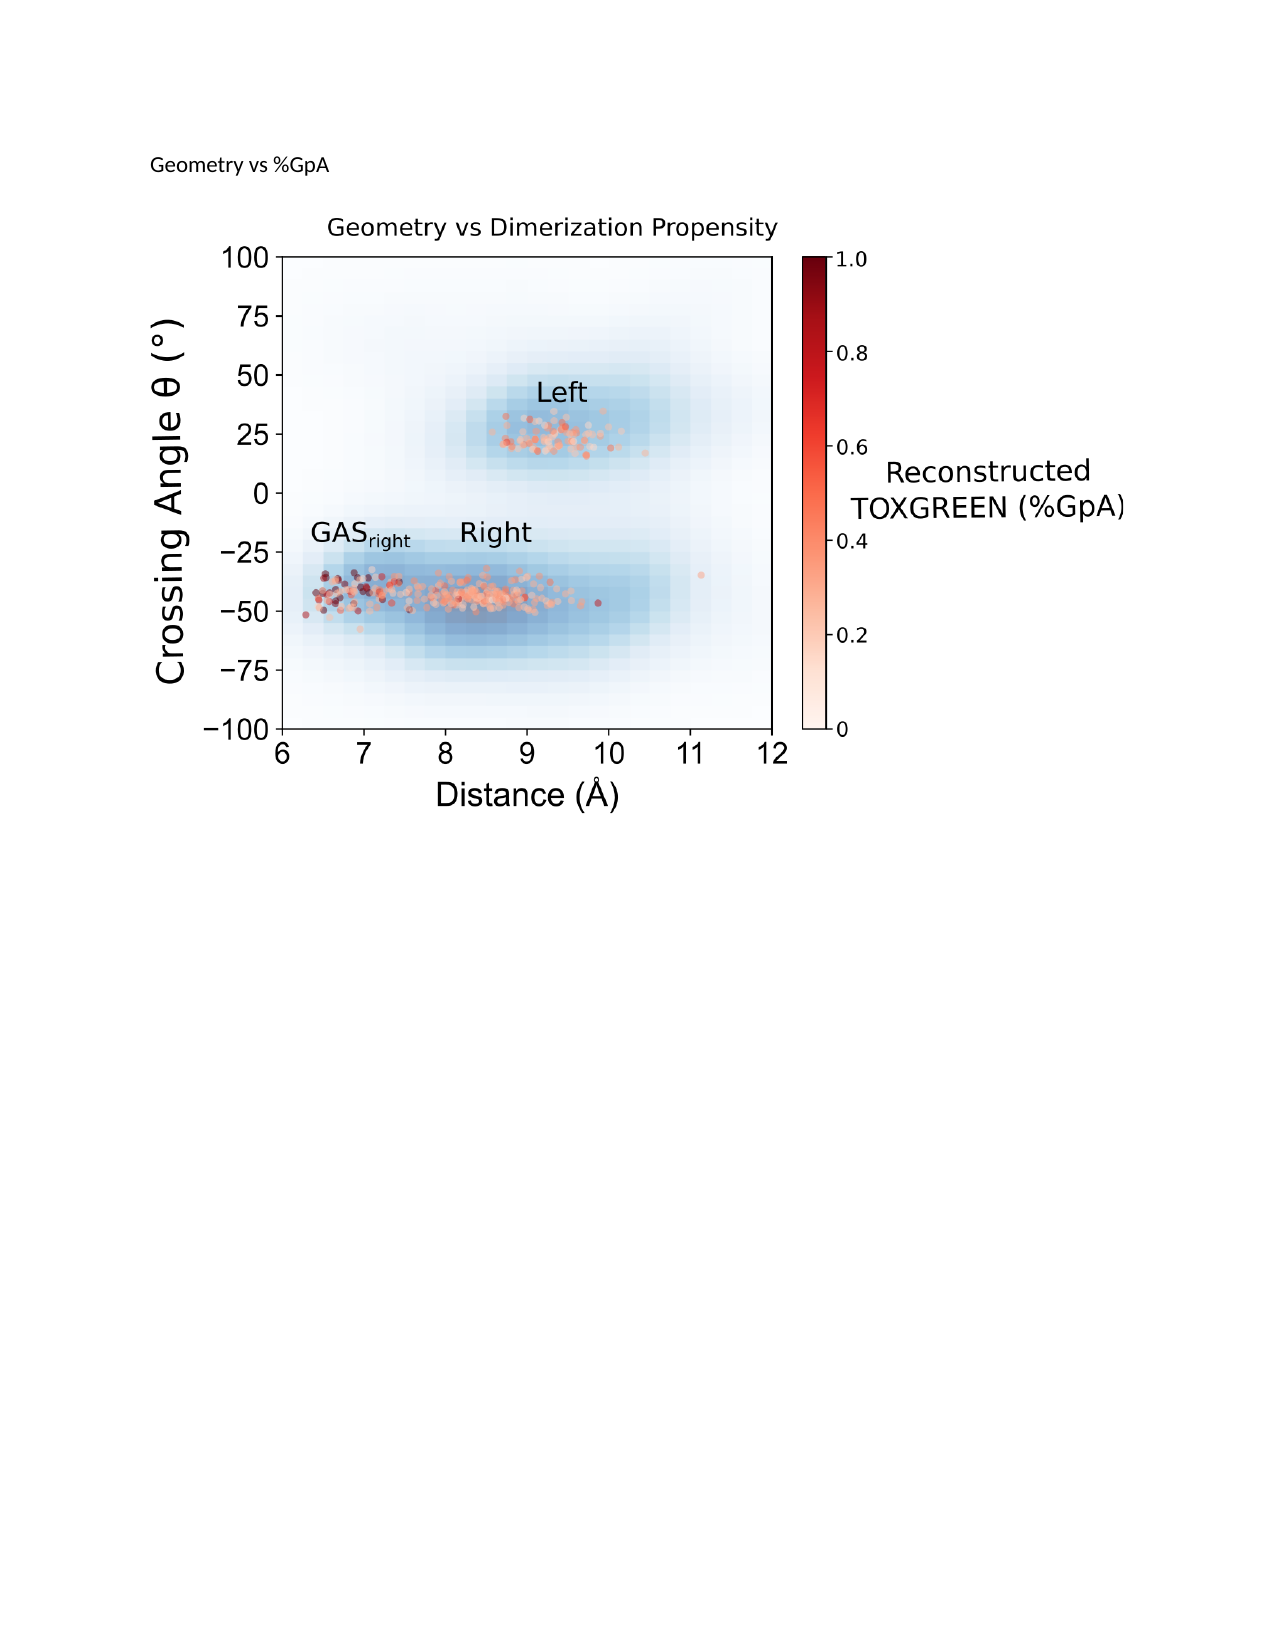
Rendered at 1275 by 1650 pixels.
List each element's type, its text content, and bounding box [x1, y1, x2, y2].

picture [150, 196, 1124, 826]
text Geometry vs %GpA [150, 150, 1125, 178]
